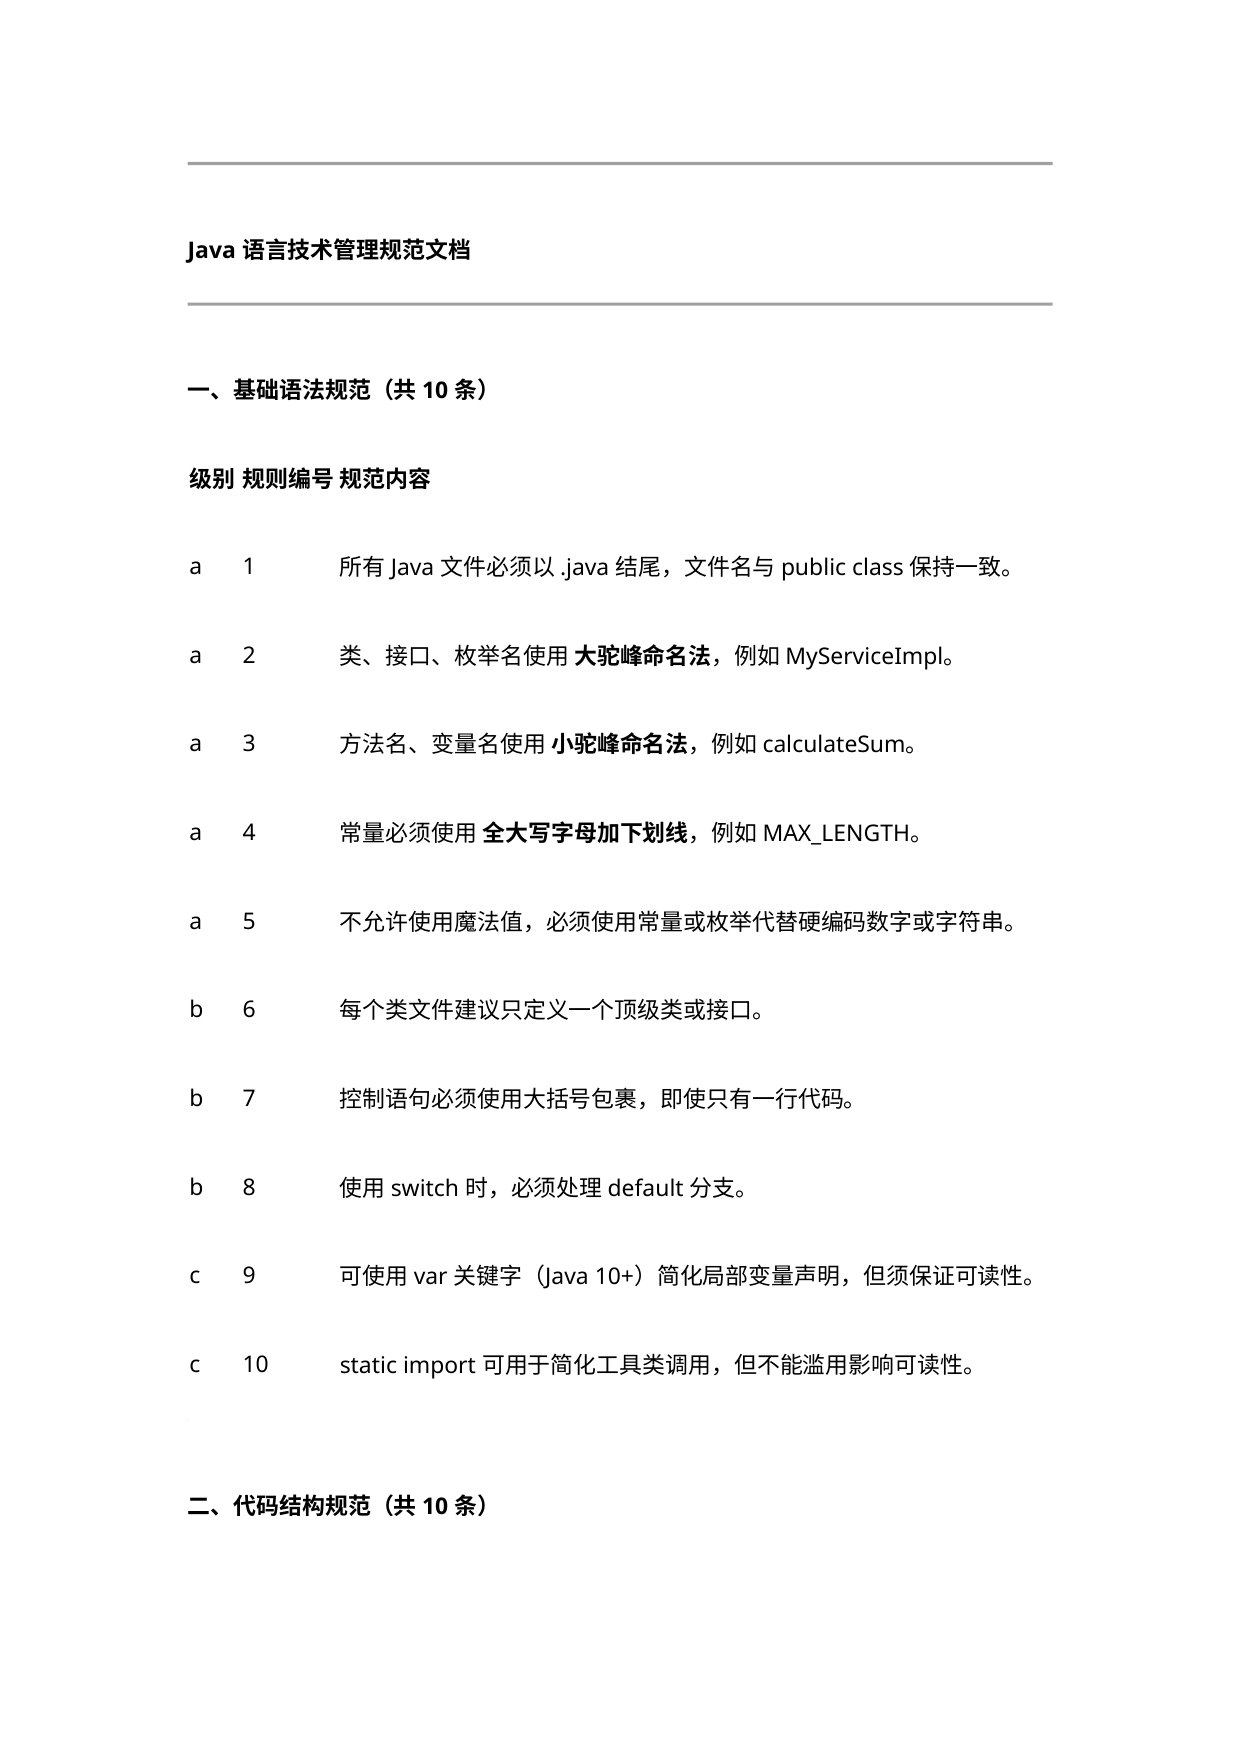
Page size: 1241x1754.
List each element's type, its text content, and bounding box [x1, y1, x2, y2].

table_cell a [188, 886, 241, 975]
table_cell 8 [241, 1152, 338, 1241]
table_cell 每个类文件建议只定义一个顶级类或接口。 [338, 975, 1053, 1063]
table_cell a [188, 709, 241, 798]
text 二、代码结构规范（共 10 条） [187, 1472, 1053, 1537]
table_cell 10 [241, 1330, 338, 1418]
table_cell b [188, 1064, 241, 1152]
text 一、基础语法规范（共 10 条） [187, 356, 1053, 421]
table_cell c [188, 1241, 241, 1329]
table_cell 3 [241, 709, 338, 798]
table_cell 所有 Java 文件必须以 .java 结尾，文件名与 public class 保持一致。 [338, 532, 1053, 620]
table_cell b [188, 1152, 241, 1241]
table_cell 可使用 var 关键字（Java 10+）简化局部变量声明，但须保证可读性。 [338, 1241, 1053, 1329]
table_cell 方法名、变量名使用 小驼峰命名法，例如 calculateSum。 [338, 709, 1053, 798]
table_cell 不允许使用魔法值，必须使用常量或枚举代替硬编码数字或字符串。 [338, 886, 1053, 975]
table_cell static import 可用于简化工具类调用，但不能滥用影响可读性。 [338, 1330, 1053, 1418]
table_header 规则编号 [241, 443, 338, 532]
text Java 语言技术管理规范文档 [187, 216, 1053, 281]
table_cell a [188, 798, 241, 886]
table_cell 类、接口、枚举名使用 大驼峰命名法，例如 MyServiceImpl。 [338, 620, 1053, 709]
table_cell 4 [241, 798, 338, 886]
table_cell c [188, 1330, 241, 1418]
table_cell 常量必须使用 全大写字母加下划线，例如 MAX_LENGTH。 [338, 798, 1053, 886]
table_cell 2 [241, 620, 338, 709]
table_cell 控制语句必须使用大括号包裹，即使只有一行代码。 [338, 1064, 1053, 1152]
table_cell 1 [241, 532, 338, 620]
table_cell a [188, 620, 241, 709]
table_cell 9 [241, 1241, 338, 1329]
table_cell 使用 switch 时，必须处理 default 分支。 [338, 1152, 1053, 1241]
table_header 规范内容 [338, 443, 1053, 532]
table_cell 5 [241, 886, 338, 975]
table_cell 7 [241, 1064, 338, 1152]
table_cell 6 [241, 975, 338, 1063]
table_cell b [188, 975, 241, 1063]
table_cell a [188, 532, 241, 620]
table_header 级别 [188, 443, 241, 532]
